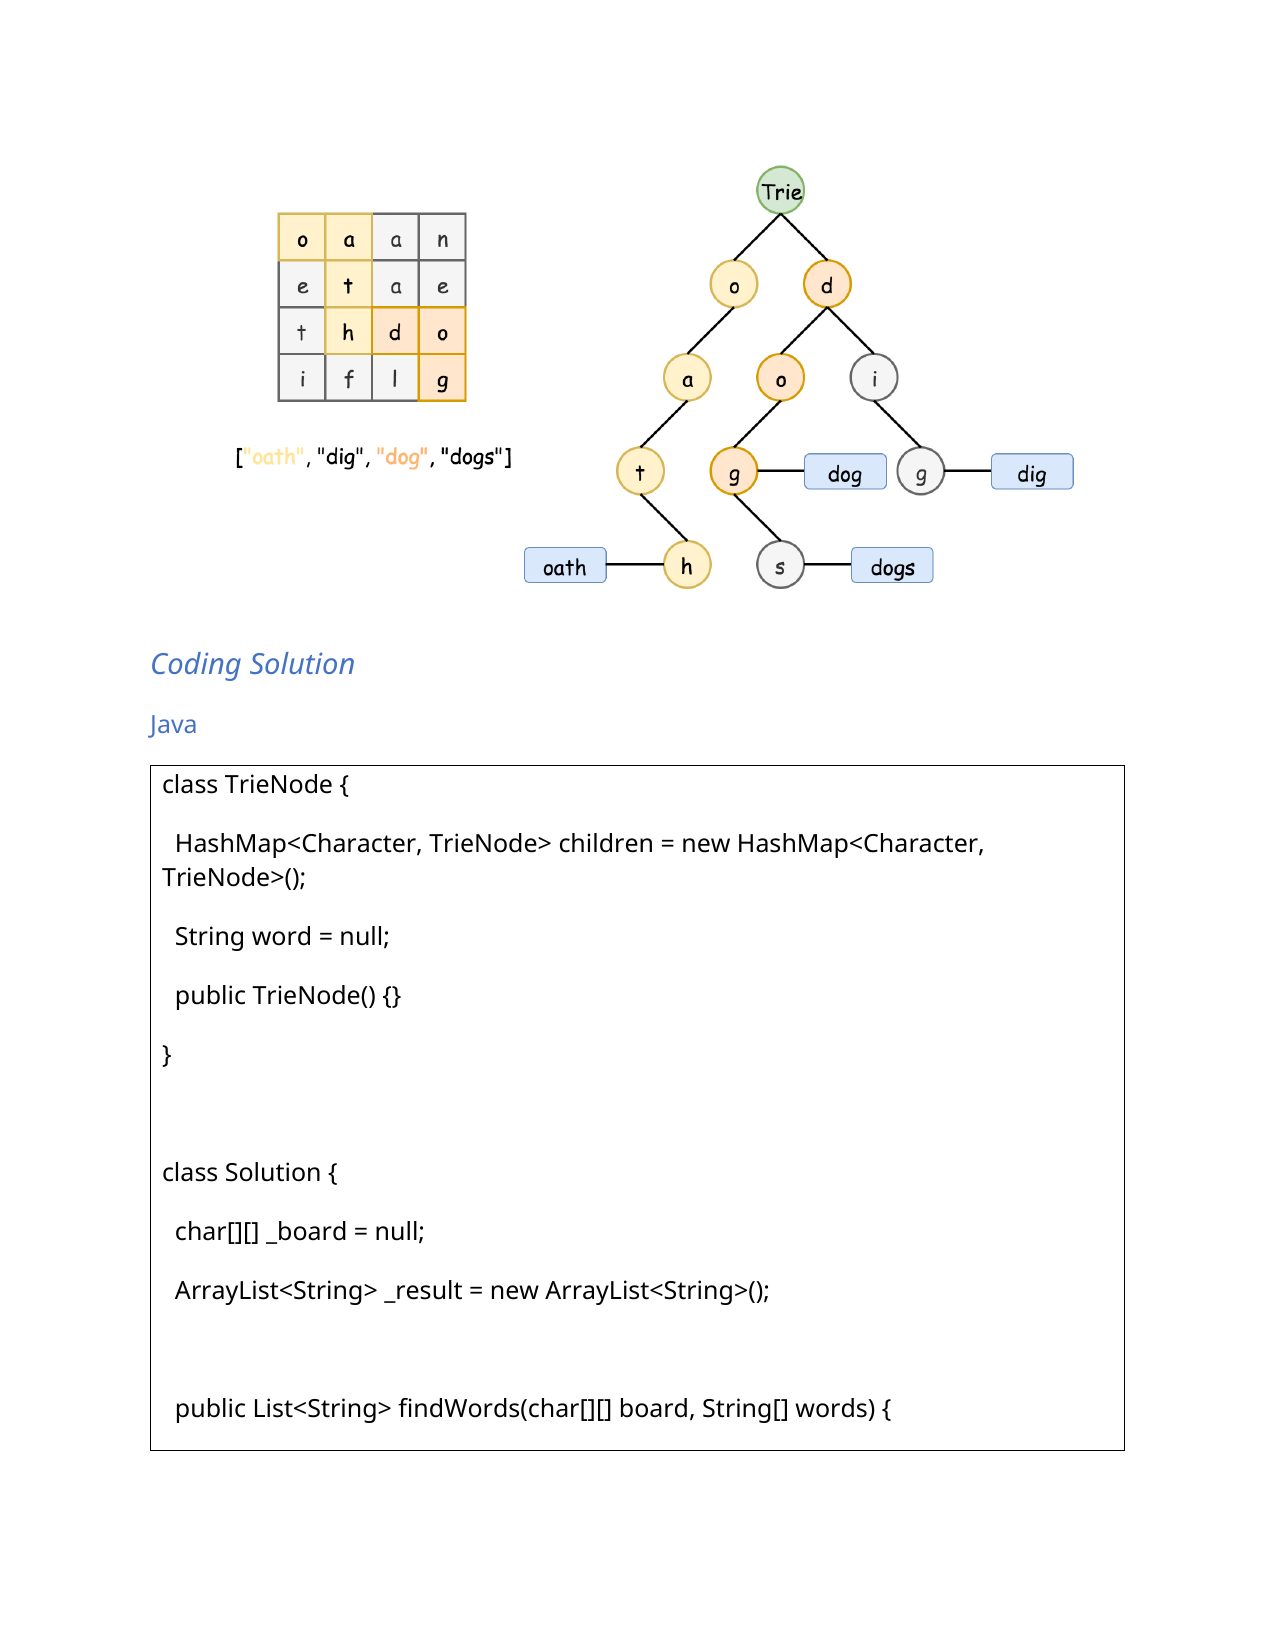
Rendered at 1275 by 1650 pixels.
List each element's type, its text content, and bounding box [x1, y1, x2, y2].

subtitle Coding Solution [150, 643, 1125, 683]
text Java [150, 706, 1125, 740]
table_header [151, 766, 1124, 1450]
picture [150, 150, 1125, 612]
